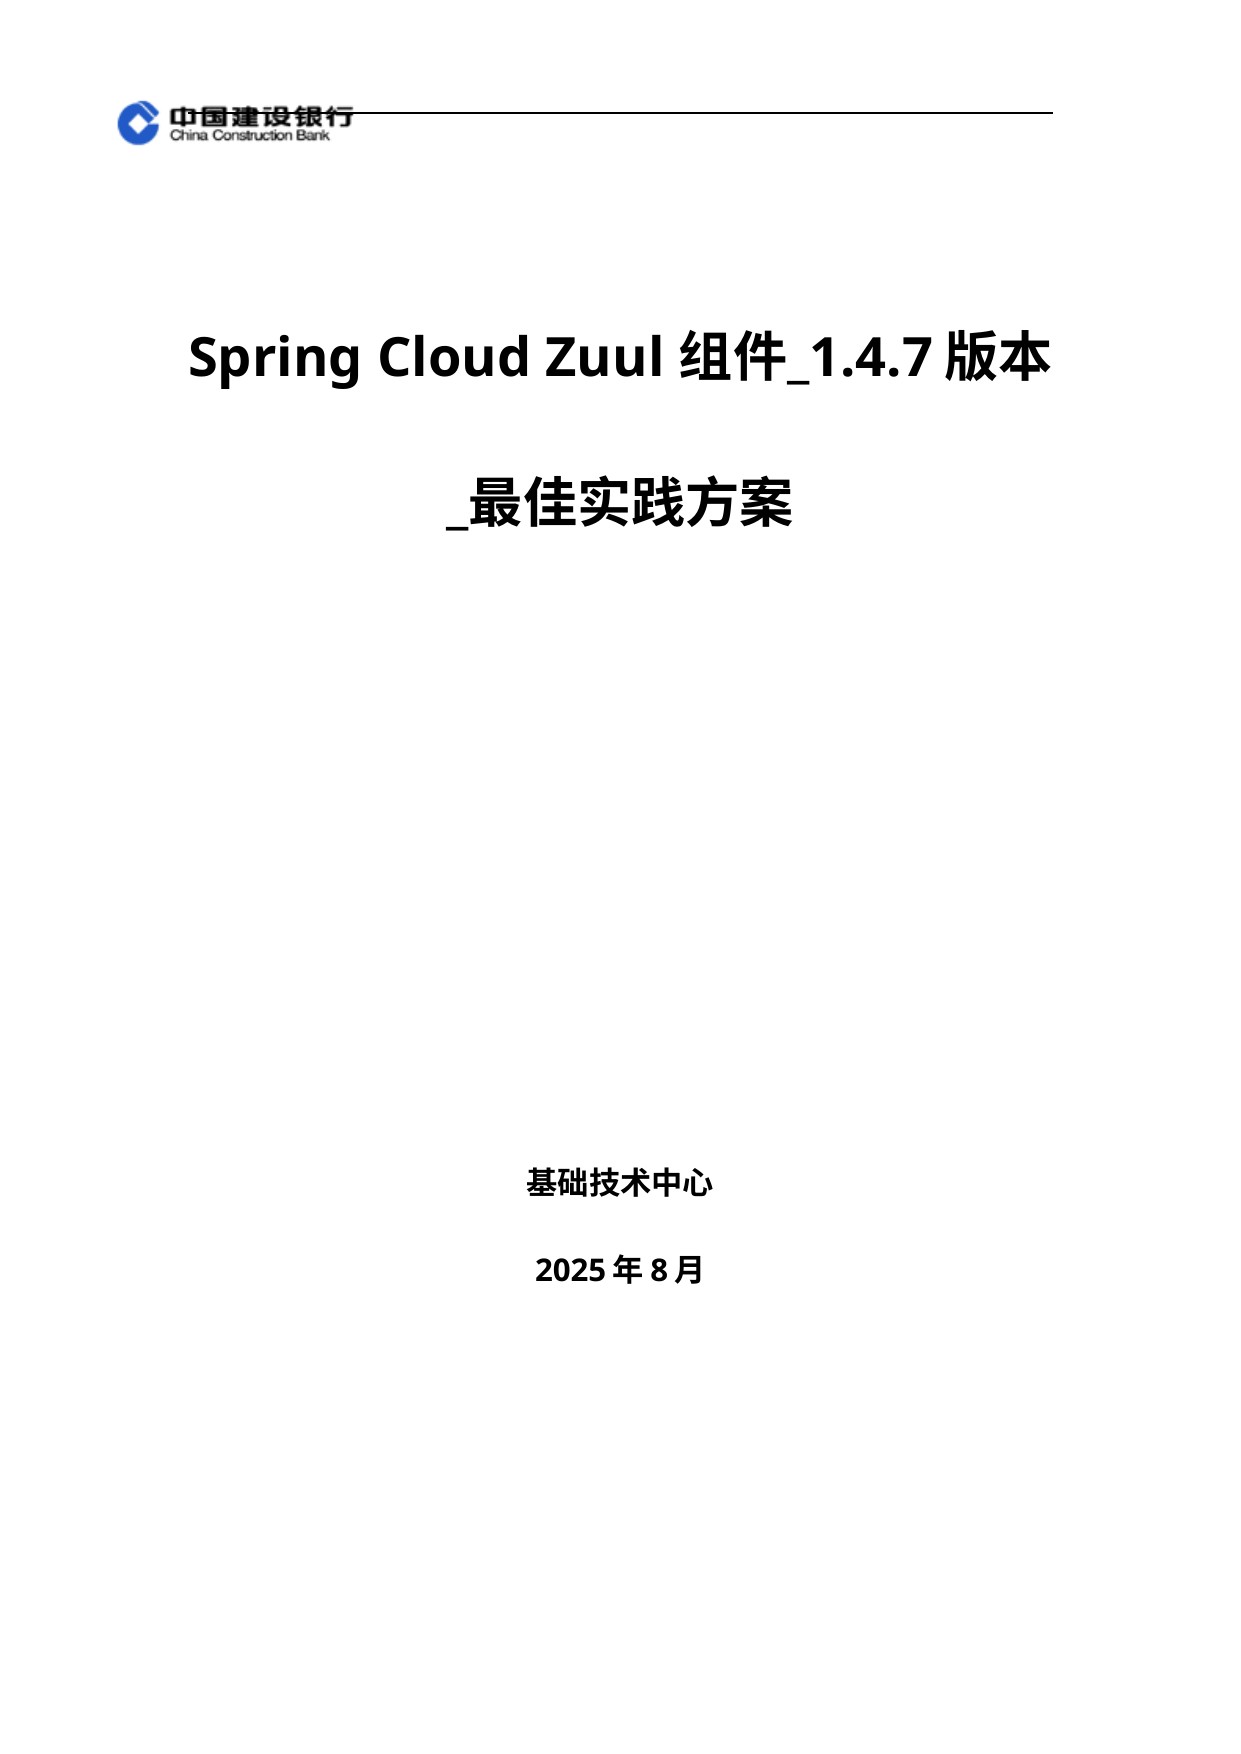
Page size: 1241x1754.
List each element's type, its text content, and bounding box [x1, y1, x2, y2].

text 2025年8月 [187, 1236, 1053, 1301]
text Spring Cloud Zuul 组件_1.4.7版本_最佳实践方案 [187, 304, 1053, 548]
picture [93, 73, 380, 150]
text 基础技术中心 [187, 1148, 1053, 1213]
